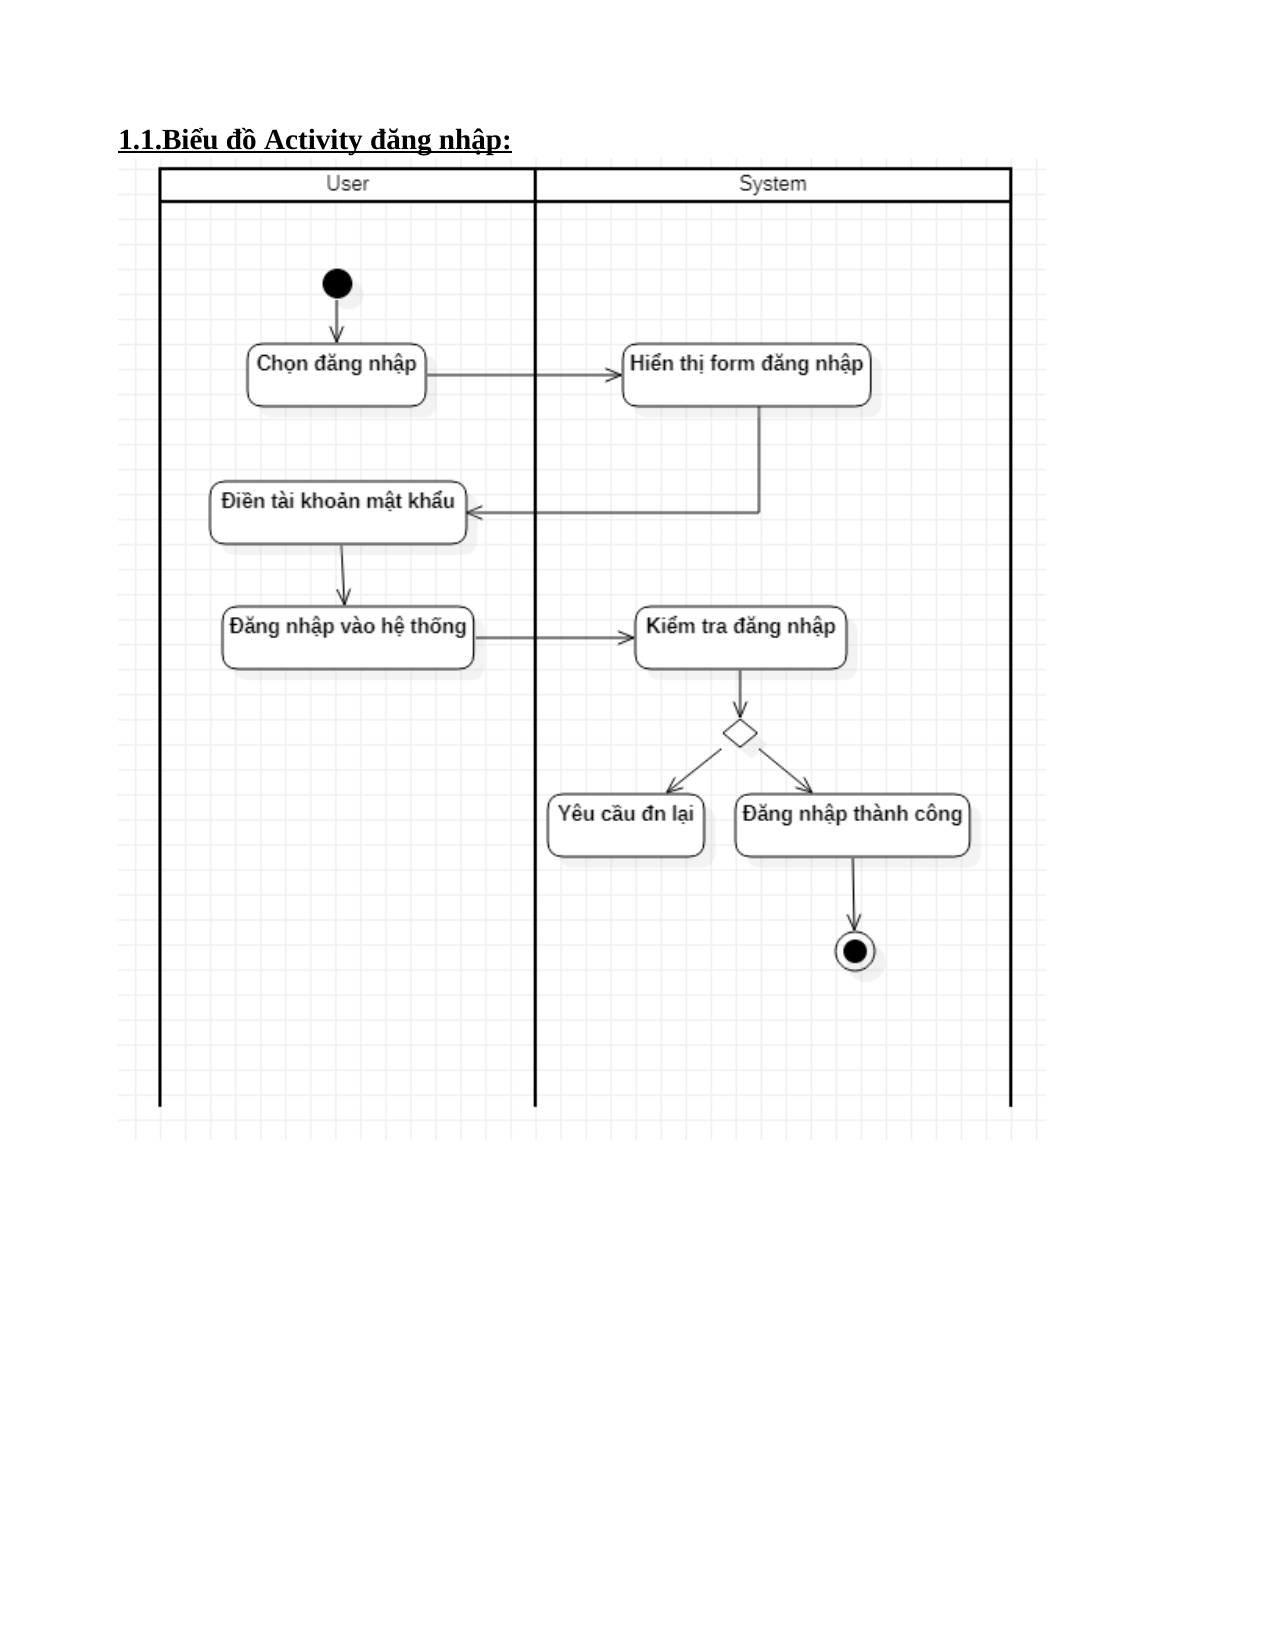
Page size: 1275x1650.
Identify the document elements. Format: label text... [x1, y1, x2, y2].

subtitle 1.1.Biểu đồ Activity đăng nhập: [118, 122, 1157, 156]
picture [118, 158, 1047, 1140]
